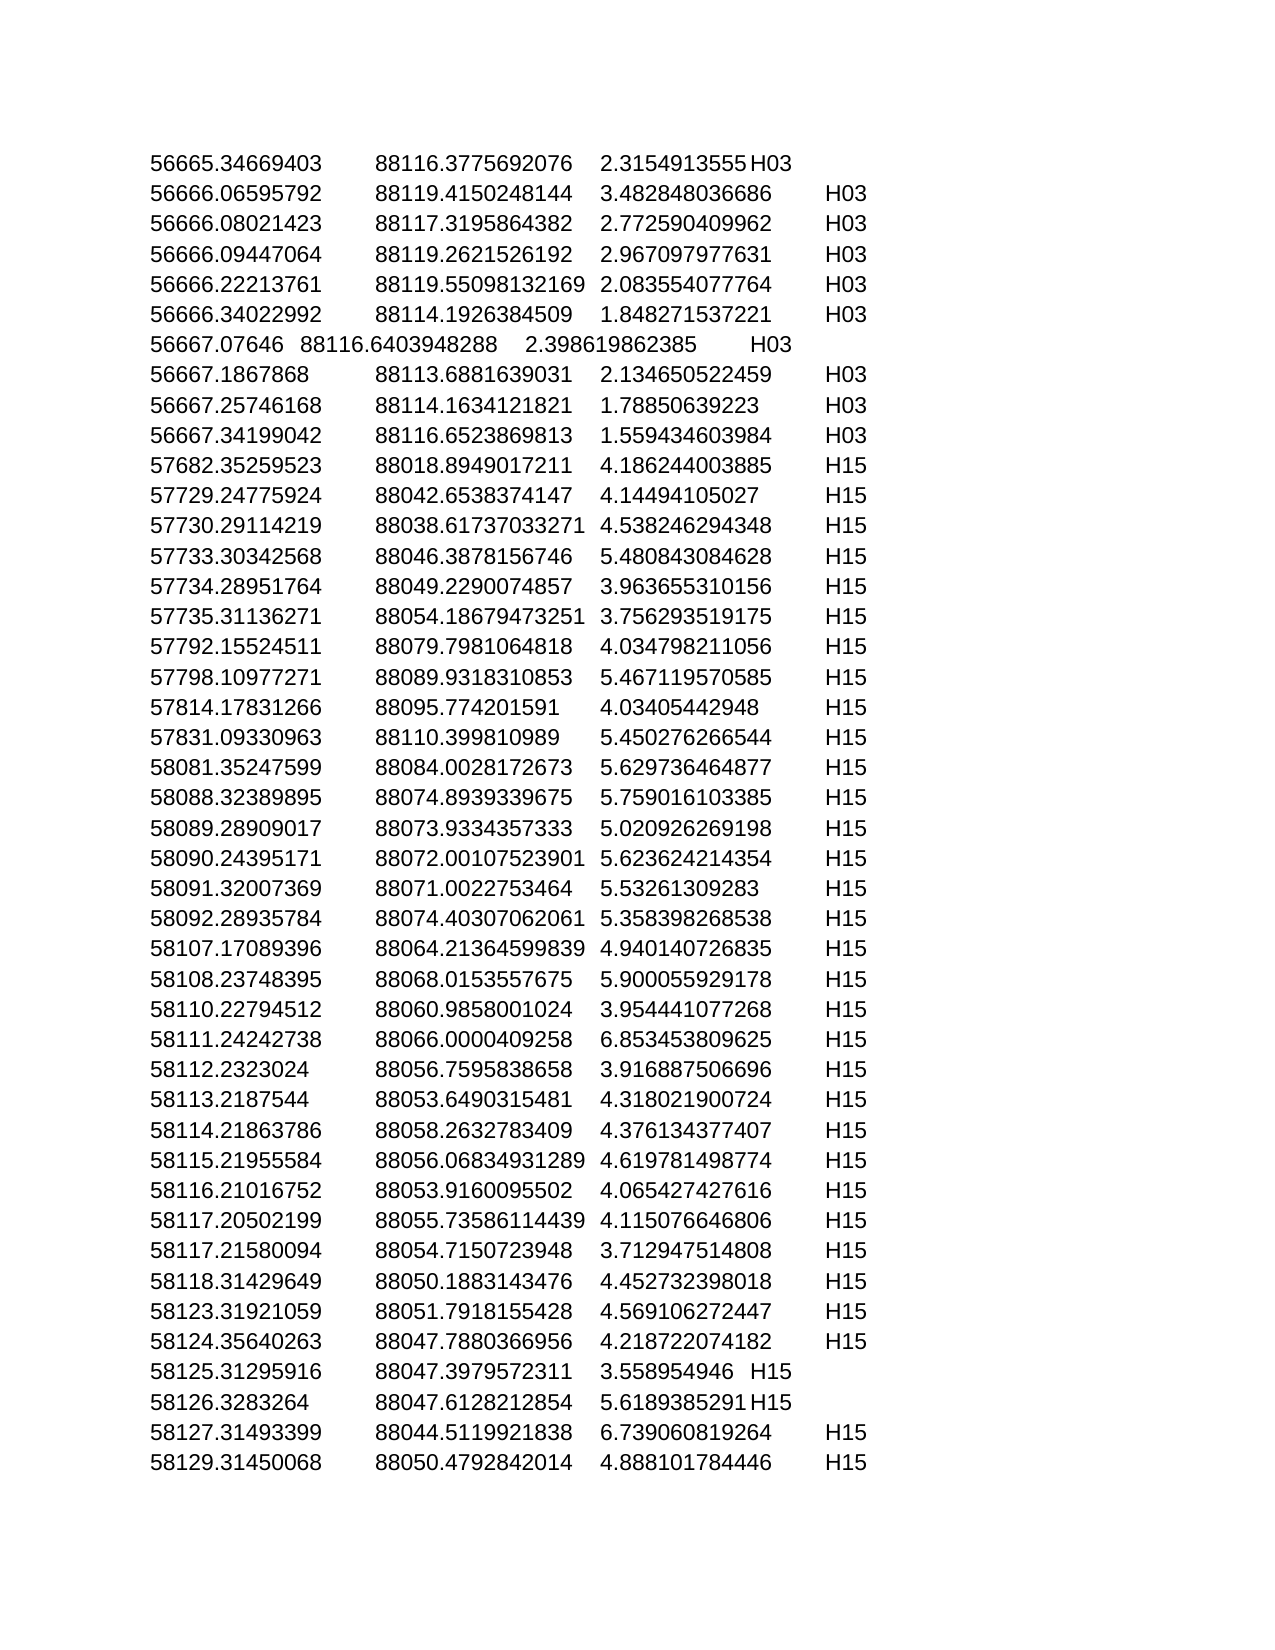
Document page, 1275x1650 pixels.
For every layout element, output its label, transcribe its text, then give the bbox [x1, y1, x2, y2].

text 58124.35640263 88047.7880366956 4.218722074182 H15 [150, 1328, 1125, 1354]
text 58091.32007369 88071.0022753464 5.53261309283 H15 [150, 875, 1125, 901]
text 57814.17831266 88095.774201591 4.03405442948 H15 [150, 694, 1125, 720]
text 58116.21016752 88053.9160095502 4.065427427616 H15 [150, 1177, 1125, 1203]
text 58126.3283264 88047.6128212854 5.6189385291 H15 [150, 1388, 1125, 1415]
text 57831.09330963 88110.399810989 5.450276266544 H15 [150, 724, 1125, 750]
text 57734.28951764 88049.2290074857 3.963655310156 H15 [150, 573, 1125, 599]
text 56666.09447064 88119.2621526192 2.967097977631 H03 [150, 241, 1125, 267]
text 58118.31429649 88050.1883143476 4.452732398018 H15 [150, 1268, 1125, 1294]
text 56666.08021423 88117.3195864382 2.772590409962 H03 [150, 210, 1125, 237]
text 56667.25746168 88114.1634121821 1.78850639223 H03 [150, 392, 1125, 418]
text 56666.22213761 88119.55098132169 2.083554077764 H03 [150, 271, 1125, 297]
text 58117.20502199 88055.73586114439 4.115076646806 H15 [150, 1207, 1125, 1234]
text 57729.24775924 88042.6538374147 4.14494105027 H15 [150, 482, 1125, 509]
text 58090.24395171 88072.00107523901 5.623624214354 H15 [150, 845, 1125, 871]
text 58111.24242738 88066.0000409258 6.853453809625 H15 [150, 1026, 1125, 1052]
text 57735.31136271 88054.18679473251 3.756293519175 H15 [150, 603, 1125, 629]
text 56667.1867868 88113.6881639031 2.134650522459 H03 [150, 361, 1125, 388]
text 56665.34669403 88116.3775692076 2.3154913555 H03 [150, 150, 1125, 176]
text 58113.2187544 88053.6490315481 4.318021900724 H15 [150, 1086, 1125, 1113]
text 58125.31295916 88047.3979572311 3.558954946 H15 [150, 1358, 1125, 1385]
text 58089.28909017 88073.9334357333 5.020926269198 H15 [150, 814, 1125, 841]
text 58107.17089396 88064.21364599839 4.940140726835 H15 [150, 935, 1125, 962]
text 58117.21580094 88054.7150723948 3.712947514808 H15 [150, 1237, 1125, 1264]
text 57682.35259523 88018.8949017211 4.186244003885 H15 [150, 452, 1125, 478]
text 57798.10977271 88089.9318310853 5.467119570585 H15 [150, 663, 1125, 690]
text 56666.34022992 88114.1926384509 1.848271537221 H03 [150, 301, 1125, 327]
text 56667.07646 88116.6403948288 2.398619862385 H03 [150, 331, 1125, 358]
text 58088.32389895 88074.8939339675 5.759016103385 H15 [150, 784, 1125, 811]
text 57730.29114219 88038.61737033271 4.538246294348 H15 [150, 512, 1125, 539]
text 58127.31493399 88044.5119921838 6.739060819264 H15 [150, 1419, 1125, 1445]
text 56666.06595792 88119.4150248144 3.482848036686 H03 [150, 180, 1125, 207]
text 58112.2323024 88056.7595838658 3.916887506696 H15 [150, 1056, 1125, 1083]
text 57792.15524511 88079.7981064818 4.034798211056 H15 [150, 633, 1125, 660]
text 58092.28935784 88074.40307062061 5.358398268538 H15 [150, 905, 1125, 932]
text 58110.22794512 88060.9858001024 3.954441077268 H15 [150, 996, 1125, 1022]
text 58114.21863786 88058.2632783409 4.376134377407 H15 [150, 1117, 1125, 1143]
text 58108.23748395 88068.0153557675 5.900055929178 H15 [150, 966, 1125, 992]
text 58081.35247599 88084.0028172673 5.629736464877 H15 [150, 754, 1125, 781]
text 58115.21955584 88056.06834931289 4.619781498774 H15 [150, 1147, 1125, 1173]
text 57733.30342568 88046.3878156746 5.480843084628 H15 [150, 543, 1125, 569]
text 56667.34199042 88116.6523869813 1.559434603984 H03 [150, 422, 1125, 448]
text 58129.31450068 88050.4792842014 4.888101784446 H15 [150, 1449, 1125, 1475]
text 58123.31921059 88051.7918155428 4.569106272447 H15 [150, 1298, 1125, 1324]
